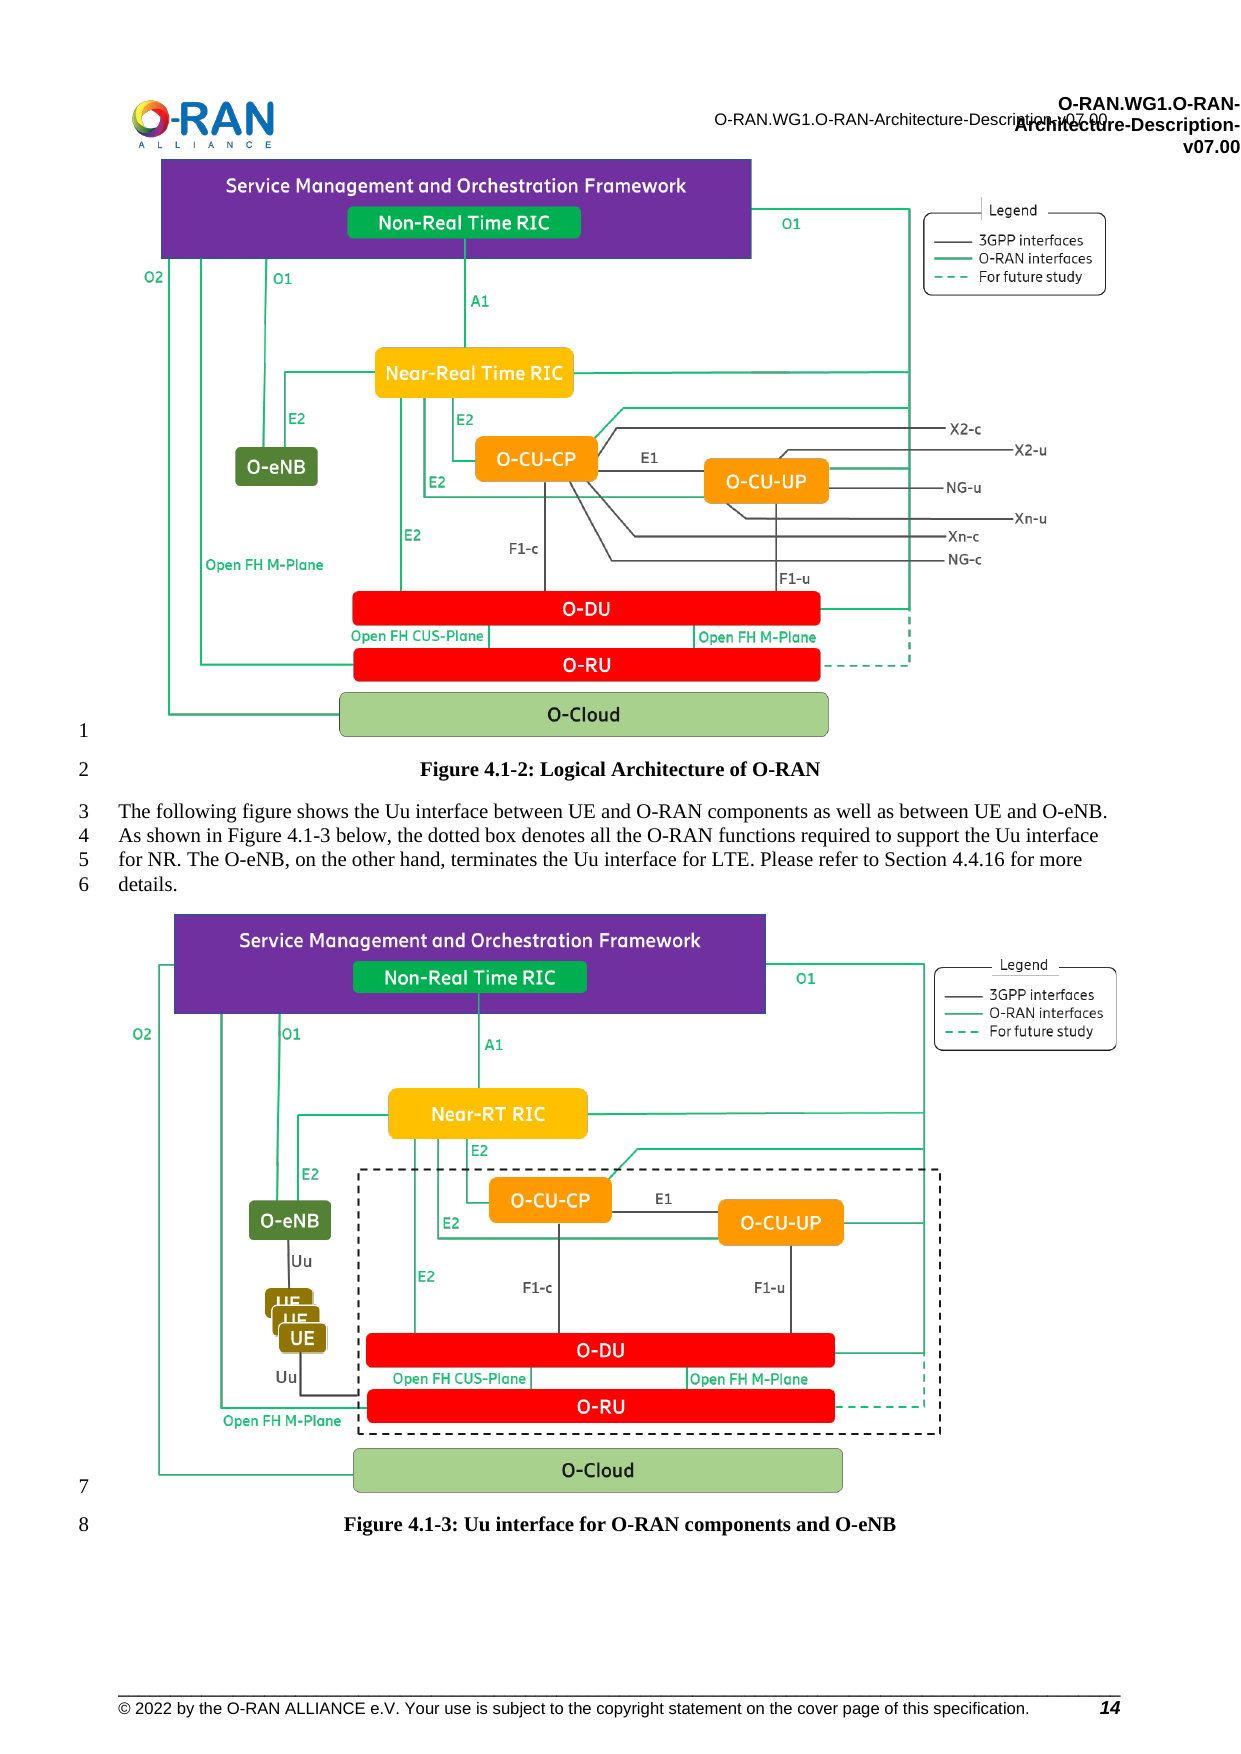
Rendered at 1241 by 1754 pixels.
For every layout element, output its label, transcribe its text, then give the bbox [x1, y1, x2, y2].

picture [123, 88, 286, 158]
text Figure 4.1-3: Uu interface for O-RAN components and O-eNB [118, 1512, 1122, 1536]
picture [134, 159, 1106, 738]
text Figure 4.1-2: Logical Architecture of O-RAN [118, 756, 1122, 781]
picture [123, 914, 1117, 1494]
text The following figure shows the Uu interface between UE and O-RAN components as well as between UE and O-eNB. As shown in Figure 4.1-3 below, the dotted box denotes all the O-RAN functions required to support the Uu interface for NR. The O-eNB, on the other hand, terminates the Uu interface for LTE. Please refer to Section 4.4.16 for more details. [118, 799, 1122, 896]
